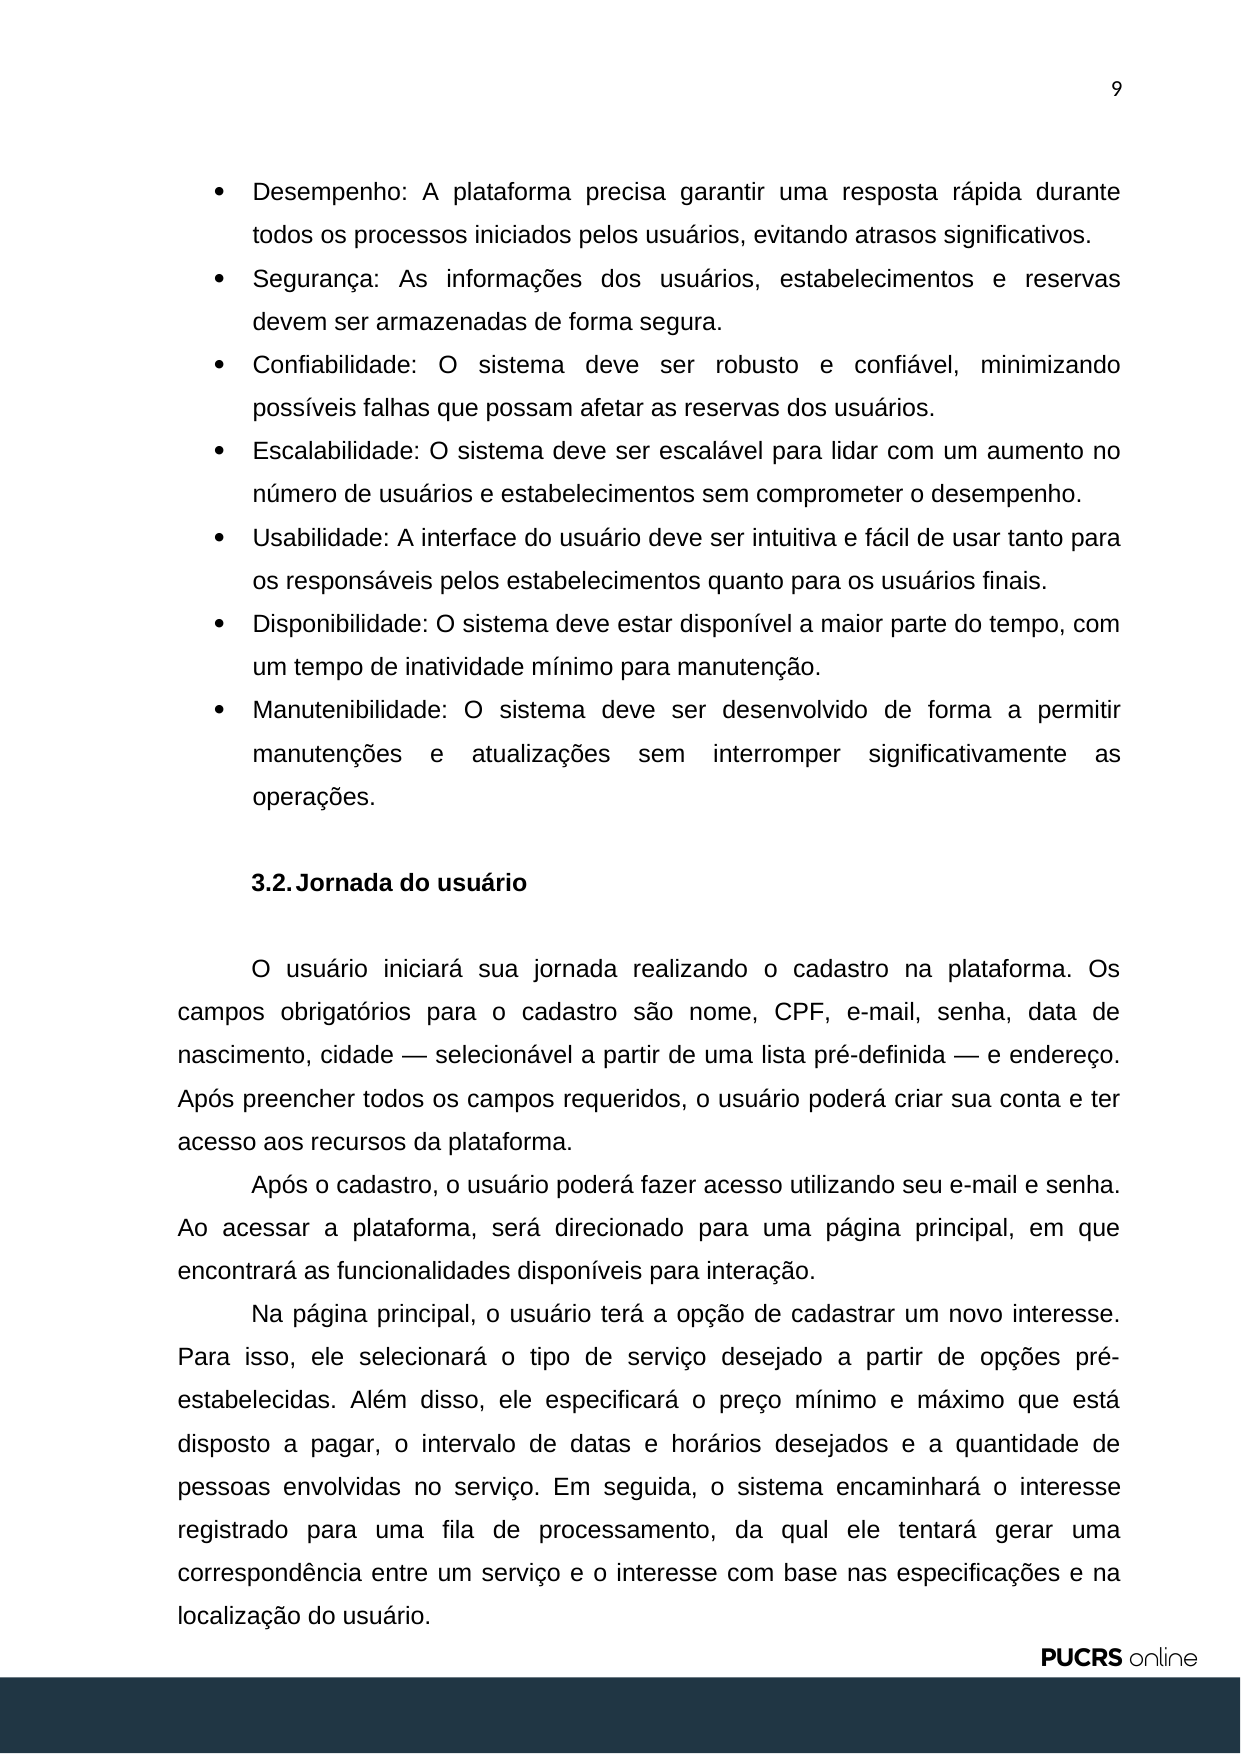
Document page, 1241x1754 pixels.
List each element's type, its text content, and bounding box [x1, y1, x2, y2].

list Usabilidade: A interface do usuário deve ser intuitiva e fácil de usar tanto para os responsáveis pelos estabelecimentos quanto para os usuários finais. [215, 523, 1122, 594]
text Após o cadastro, o usuário poderá fazer acesso utilizando seu e-mail e senha. Ao acessar a plataforma, será direcionado para uma página principal, em que encontrará as funcionalidades disponíveis para interação. [177, 1170, 1122, 1285]
subtitle Jornada do usuário [251, 868, 1122, 897]
list Manutenibilidade: O sistema deve ser desenvolvido de forma a permitir manutenções e atualizações sem interromper significativamente as operações. [215, 695, 1122, 810]
list Confiabilidade: O sistema deve ser robusto e confiável, minimizando possíveis falhas que possam afetar as reservas dos usuários. [215, 350, 1122, 422]
list Desempenho: A plataforma precisa garantir uma resposta rápida durante todos os processos iniciados pelos usuários, evitando atrasos significativos. [215, 177, 1122, 249]
picture [1040, 1646, 1198, 1668]
text O usuário iniciará sua jornada realizando o cadastro na plataforma. Os campos obrigatórios para o cadastro são nome, CPF, e-mail, senha, data de nascimento, cidade — selecionável a partir de uma lista pré-definida — e endereço. Após preencher todos os campos requeridos, o usuário poderá criar sua conta e ter acesso aos recursos da plataforma. [177, 954, 1122, 1155]
list Segurança: As informações dos usuários, estabelecimentos e reservas devem ser armazenadas de forma segura. [215, 263, 1122, 336]
list Escalabilidade: O sistema deve ser escalável para lidar com um aumento no número de usuários e estabelecimentos sem comprometer o desempenho. [215, 436, 1122, 508]
list Disponibilidade: O sistema deve estar disponível a maior parte do tempo, com um tempo de inatividade mínimo para manutenção. [215, 609, 1122, 681]
text Na página principal, o usuário terá a opção de cadastrar um novo interesse. Para isso, ele selecionará o tipo de serviço desejado a partir de opções pré-estabelecidas. Além disso, ele especificará o preço mínimo e máximo que está disposto a pagar, o intervalo de datas e horários desejados e a quantidade de pessoas envolvidas no serviço. Em seguida, o sistema encaminhará o interesse registrado para uma fila de processamento, da qual ele tentará gerar uma correspondência entre um serviço e o interesse com base nas especificações e na localização do usuário. [177, 1299, 1122, 1630]
